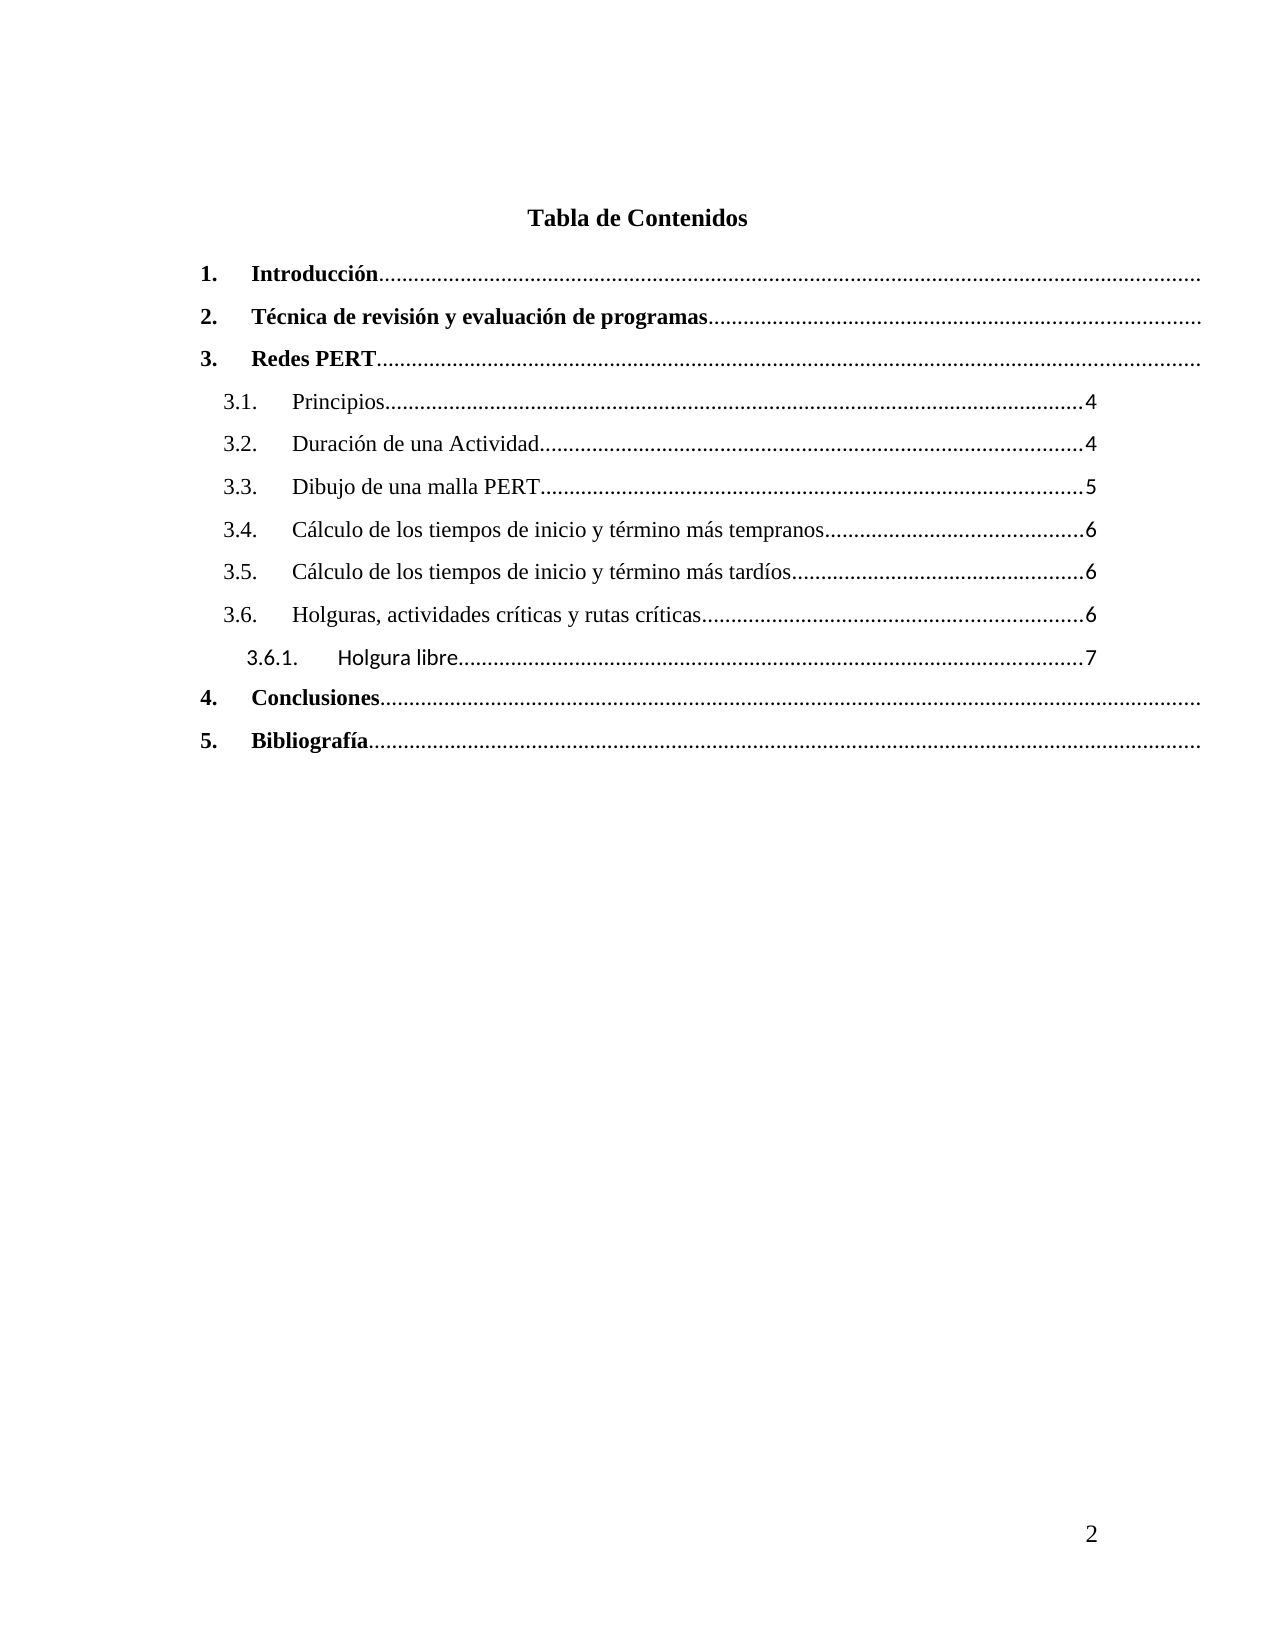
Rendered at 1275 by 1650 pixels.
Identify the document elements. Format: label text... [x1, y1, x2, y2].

text 3.1. Principios 4 [223, 387, 1098, 415]
text 5. Bibliografía 8 [200, 726, 1098, 754]
text 3. Redes PERT 3 [200, 344, 1098, 372]
text 4. Conclusiones 8 [200, 683, 1098, 711]
text 3.6.1. Holgura libre 7 [246, 643, 1098, 671]
text 2. Técnica de revisión y evaluación de programas 3 [200, 302, 1098, 330]
text 3.4. Cálculo de los tiempos de inicio y término más tempranos 6 [223, 515, 1098, 543]
text 3.5. Cálculo de los tiempos de inicio y término más tardíos 6 [223, 557, 1098, 585]
text 3.3. Dibujo de una malla PERT 5 [223, 472, 1098, 500]
text 3.2. Duración de una Actividad 4 [223, 429, 1098, 458]
text 1. Introducción 3 [200, 259, 1098, 287]
text Tabla de Contenidos [177, 203, 1098, 232]
text 3.6. Holguras, actividades críticas y rutas críticas 6 [223, 600, 1098, 628]
